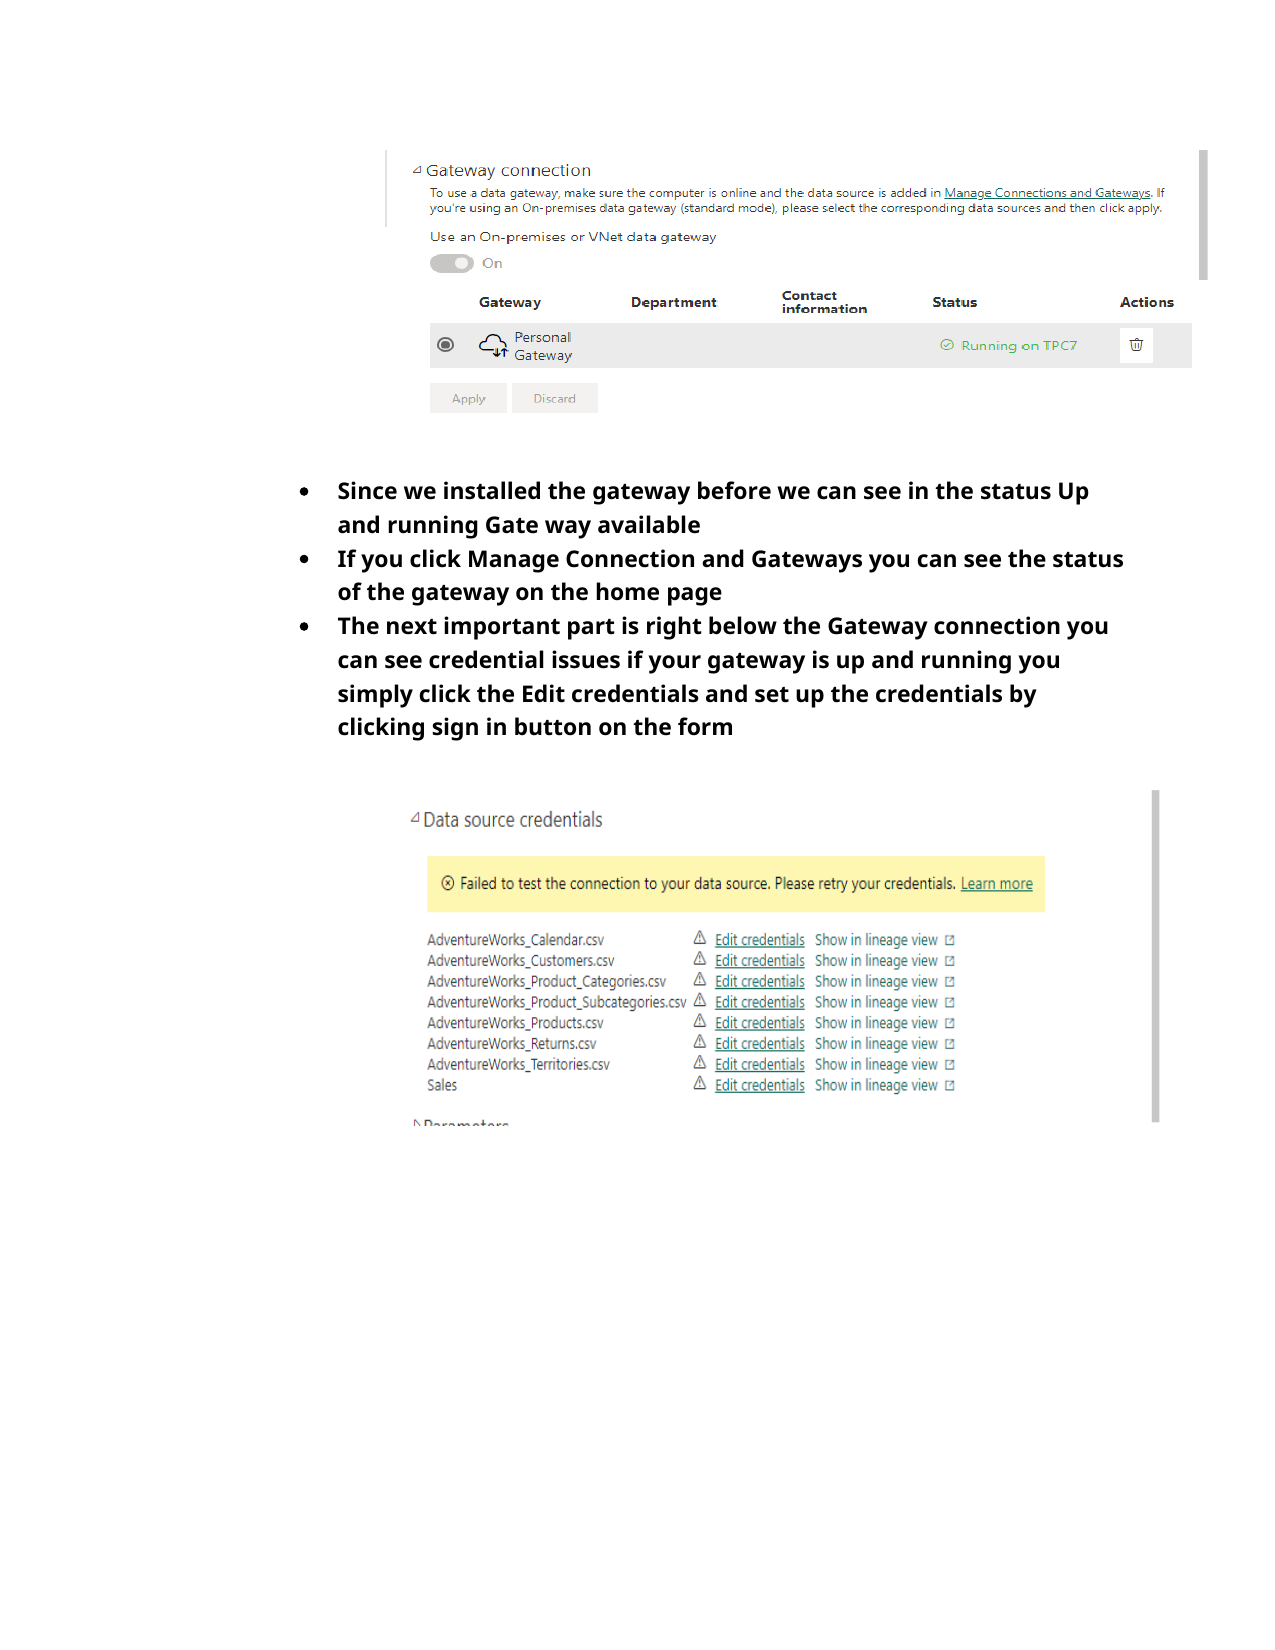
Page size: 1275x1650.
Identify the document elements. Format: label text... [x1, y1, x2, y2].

list If you click Manage Connection and Gateways you can see the status of the gateway on the home page [300, 542, 1125, 607]
list The next important part is right below the Gateway connection you can see credential issues if your gateway is up and running you simply click the Edit credentials and set up the credentials by clicking sign in button on the form [300, 610, 1125, 742]
list Since we installed the gateway before we can see in the status Up and running Gate way available [300, 475, 1125, 540]
picture [337, 778, 1160, 1126]
picture [337, 150, 1208, 439]
